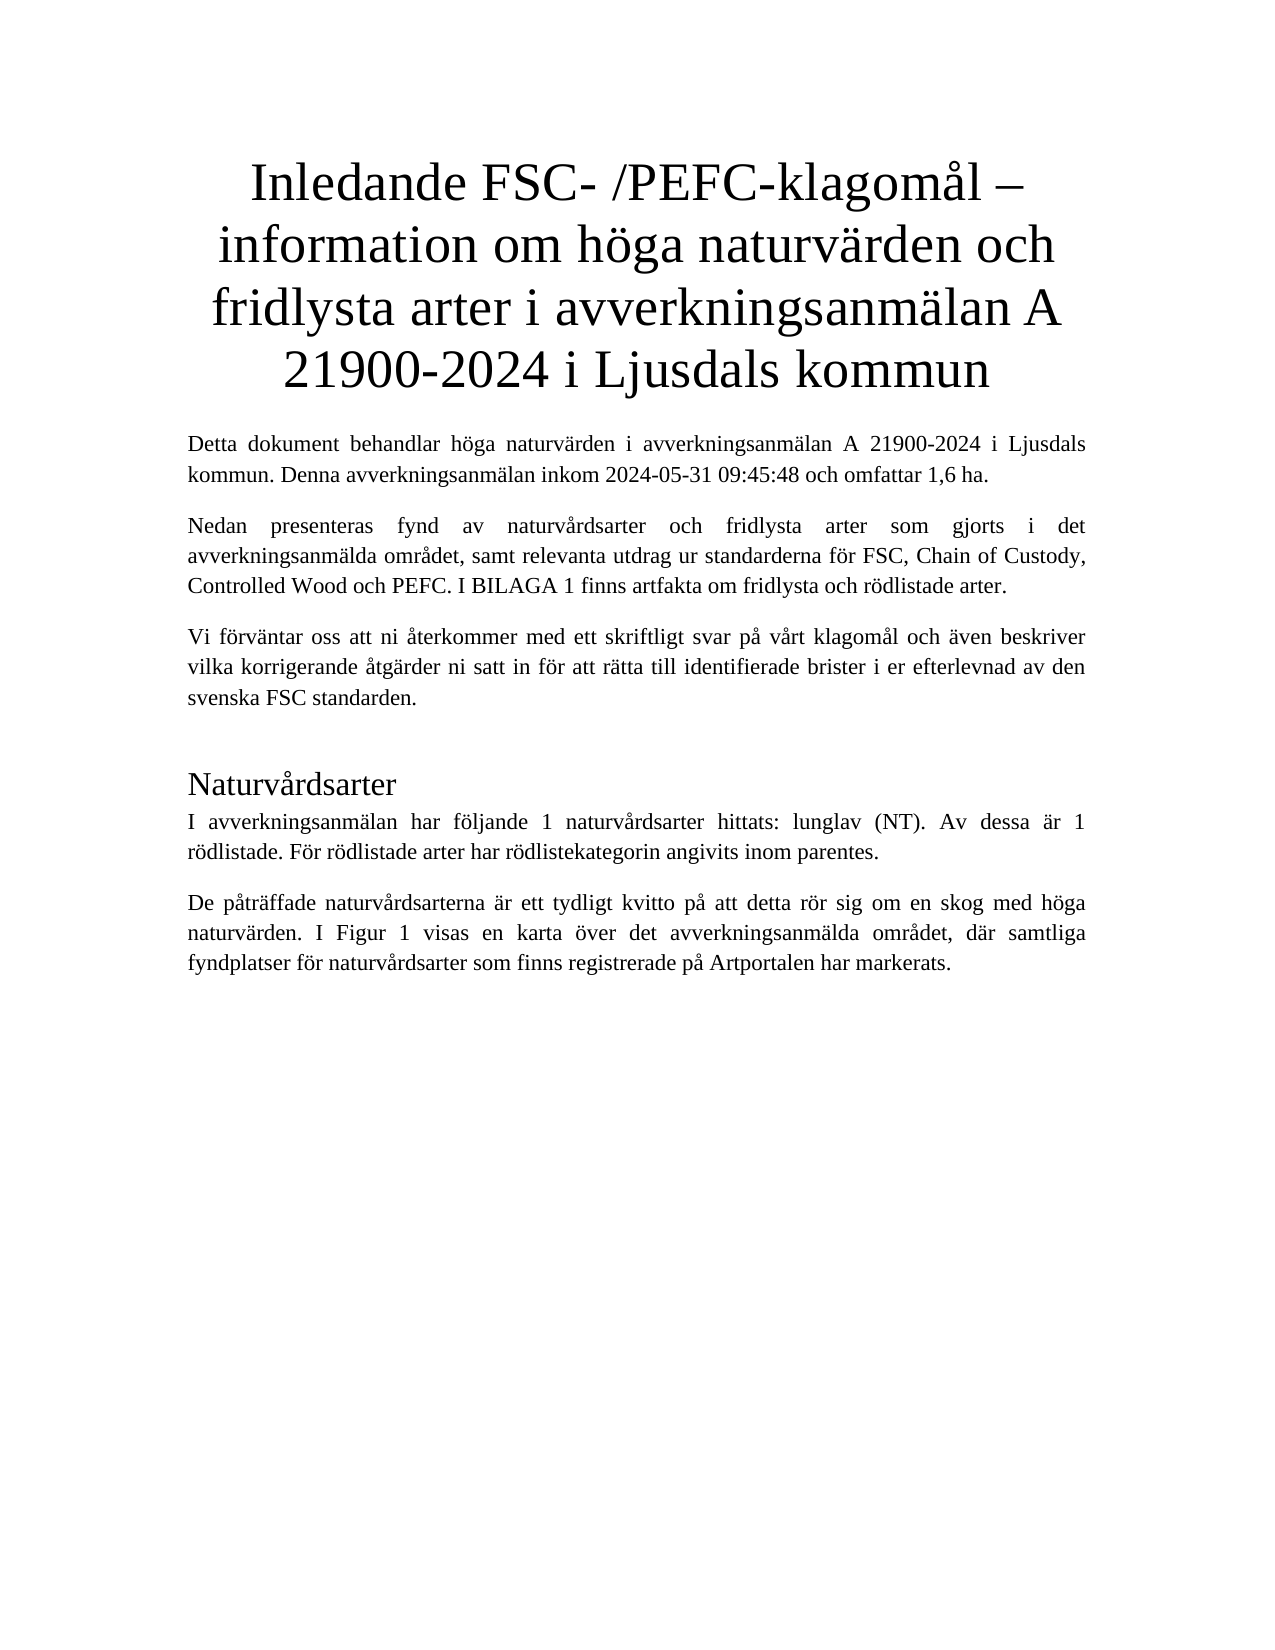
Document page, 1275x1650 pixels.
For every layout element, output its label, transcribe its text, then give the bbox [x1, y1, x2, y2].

text De påträffade naturvårdsarterna är ett tydligt kvitto på att detta rör sig om en skog med höga naturvärden. I Figur 1 visas en karta över det avverkningsanmälda området, där samtliga fyndplatser för naturvårdsarter som finns registrerade på Artportalen har markerats. [187, 889, 1087, 976]
text I avverkningsanmälan har följande 1 naturvårdsarter hittats: lunglav (NT). Av dessa är 1 rödlistade. För rödlistade arter har rödlistekategorin angivits inom parentes. [187, 808, 1087, 864]
text Nedan presenteras fynd av naturvårdsarter och fridlysta arter som gjorts i det avverkningsanmälda området, samt relevanta utdrag ur standarderna för FSC, Chain of Custody, Controlled Wood och PEFC. I BILAGA 1 finns artfakta om fridlysta och rödlistade arter. [187, 512, 1087, 598]
subtitle Naturvårdsarter [187, 764, 1087, 802]
text Detta dokument behandlar höga naturvärden i avverkningsanmälan A 21900-2024 i Ljusdals kommun. Denna avverkningsanmälan inkom 2024-05-31 09:45:48 och omfattar 1,6 ha. [187, 430, 1087, 487]
title Inledande FSC- /PEFC-klagomål – information om höga naturvärden och fridlysta arter i avverkningsanmälan A 21900-2024 i Ljusdals kommun [187, 150, 1087, 399]
text Vi förväntar oss att ni återkommer med ett skriftligt svar på vårt klagomål och även beskriver vilka korrigerande åtgärder ni satt in för att rätta till identifierade brister i er efterlevnad av den svenska FSC standarden. [187, 623, 1087, 710]
